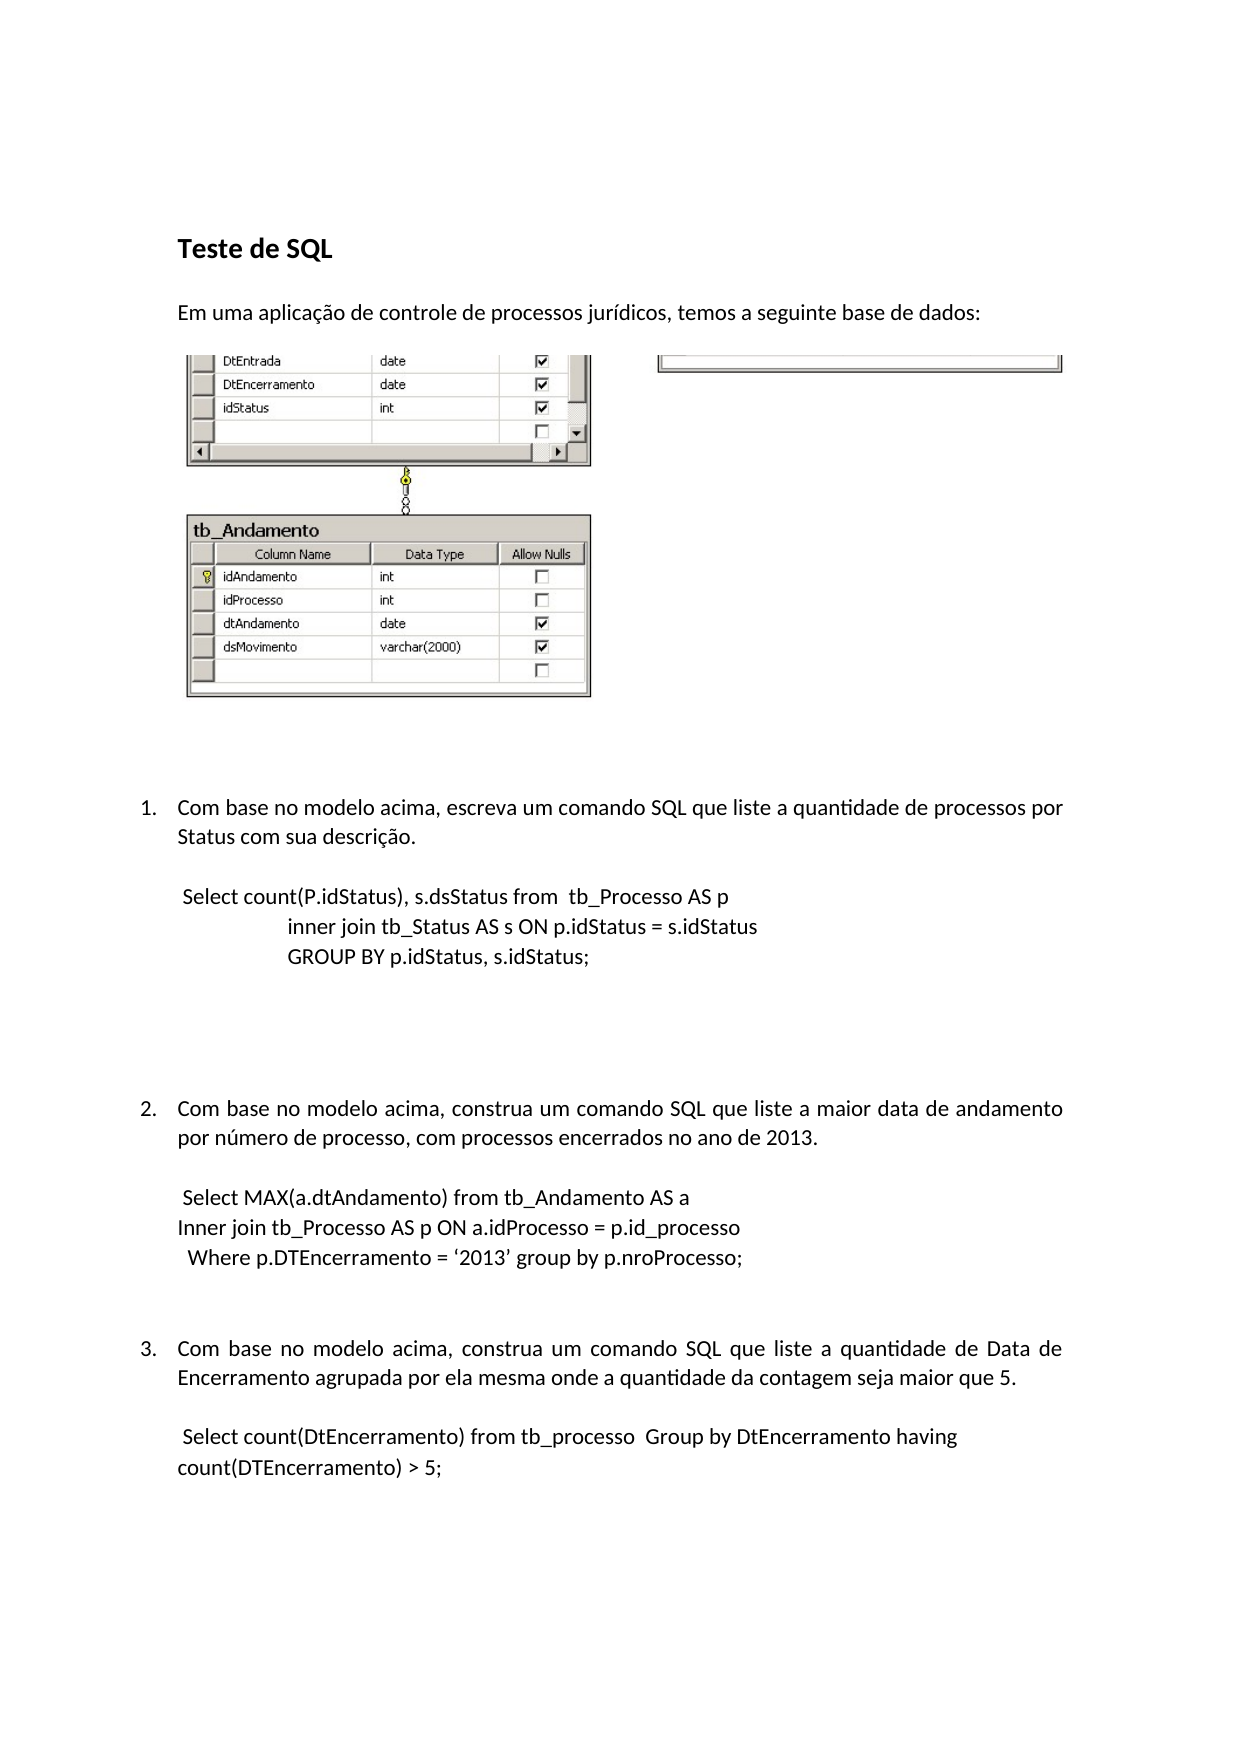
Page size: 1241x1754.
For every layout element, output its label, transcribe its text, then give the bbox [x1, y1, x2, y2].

list Com base no modelo acima, escreva um comando SQL que liste a quantidade de processos por Status com sua descrição. [140, 793, 1065, 850]
list Com base no modelo acima, construa um comando SQL que liste a quantidade de Data de Encerramento agrupada por ela mesma onde a quantidade da contagem seja maior que 5. [140, 1334, 1065, 1391]
text Em uma aplicação de controle de processos jurídicos, temos a seguinte base de dados: [177, 298, 1065, 326]
text Teste de SQL [177, 230, 1067, 265]
text Select MAX(a.dtAndamento) from tb_Andamento AS a [177, 1183, 1067, 1211]
text Select count(DtEncerramento) from tb_processo Group by DtEncerramento having count(DTEncerramento) > 5; [177, 1422, 1067, 1481]
text Inner join tb_Processo AS p ON a.idProcesso = p.id_processo [177, 1213, 1067, 1241]
list Com base no modelo acima, construa um comando SQL que liste a maior data de andamento por número de processo, com processos encerrados no ano de 2013. [140, 1094, 1065, 1151]
text inner join tb_Status AS s ON p.idStatus = s.idStatus [251, 912, 1067, 940]
text Select count(P.idStatus), s.dsStatus from tb_Processo AS p [177, 882, 1067, 910]
picture [182, 355, 1067, 702]
text GROUP BY p.idStatus, s.idStatus; [251, 942, 1067, 970]
text Where p.DTEncerramento = ‘2013’ group by p.nroProcesso; [177, 1243, 1067, 1271]
